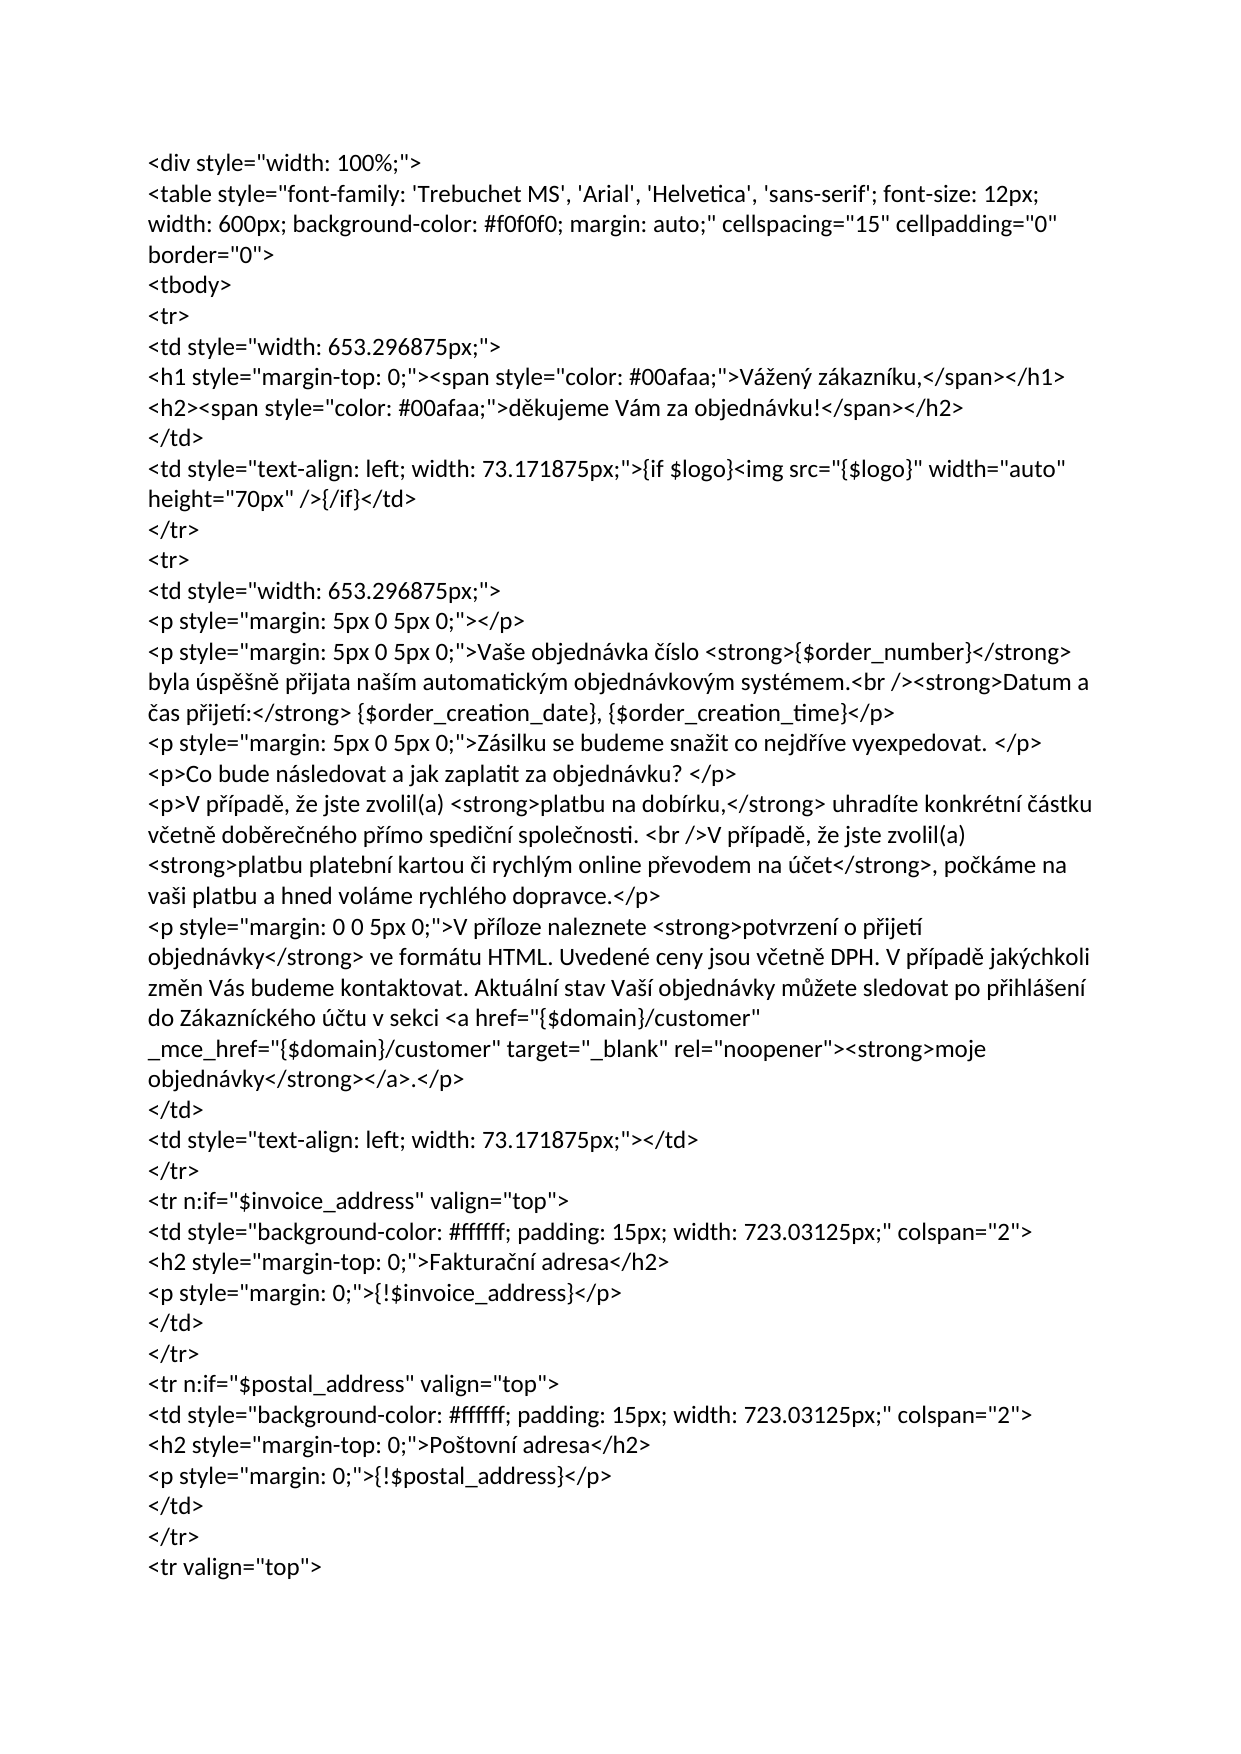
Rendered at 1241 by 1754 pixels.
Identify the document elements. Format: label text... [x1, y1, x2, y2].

text <p style="margin: 5px 0 5px 0;"></p> [148, 605, 1093, 636]
text </td> [148, 1491, 1093, 1521]
text <p style="margin: 0;">{!$invoice_address}</p> [148, 1277, 1093, 1307]
text <tr n:if="$postal_address" valign="top"> [148, 1368, 1093, 1399]
text <p style="margin: 0;">{!$postal_address}</p> [148, 1460, 1093, 1491]
text <div style="width: 100%;"> [148, 148, 1093, 178]
text </tr> [148, 514, 1093, 544]
text <td style="text-align: left; width: 73.171875px;"></td> [148, 1124, 1093, 1155]
text <p style="margin: 5px 0 5px 0;">Zásilku se budeme snažit co nejdříve vyexpedovat. </p> [148, 727, 1093, 758]
text <tr valign="top"> [148, 1552, 1093, 1582]
text <h2 style="margin-top: 0;">Fakturační adresa</h2> [148, 1246, 1093, 1277]
text <td style="width: 653.296875px;"> [148, 331, 1093, 361]
text <tr n:if="$invoice_address" valign="top"> [148, 1185, 1093, 1216]
text <p>V případě, že jste zvolil(a) <strong>platbu na dobírku,</strong> uhradíte konkrétní částku včetně doběrečného přímo spediční společnosti. <br />V případě, že jste zvolil(a) <strong>platbu platební kartou či rychlým online převodem na účet</strong>, počkáme na vaši platbu a hned voláme rychlého dopravce.</p> [148, 788, 1093, 911]
text <td style="text-align: left; width: 73.171875px;">{if $logo}<img src="{$logo}" width="auto" height="70px" />{/if}</td> [148, 453, 1093, 514]
text <h2><span style="color: #00afaa;">děkujeme Vám za objednávku!</span></h2> [148, 392, 1093, 422]
text </tr> [148, 1155, 1093, 1185]
text </td> [148, 1094, 1093, 1124]
text </td> [148, 1307, 1093, 1338]
text <p style="margin: 5px 0 5px 0;">Vaše objednávka číslo <strong>{$order_number}</strong> byla úspěšně přijata naším automatickým objednávkovým systémem.<br /><strong>Datum a čas přijetí:</strong> {$order_creation_date}, {$order_creation_time}</p> [148, 636, 1093, 727]
text <h1 style="margin-top: 0;"><span style="color: #00afaa;">Vážený zákazníku,</span></h1> [148, 361, 1093, 392]
text </tr> [148, 1521, 1093, 1552]
text <table style="font-family: 'Trebuchet MS', 'Arial', 'Helvetica', 'sans-serif'; font-size: 12px; width: 600px; background-color: #f0f0f0; margin: auto;" cellspacing="15" cellpadding="0" border="0"> [148, 178, 1093, 270]
text <tr> [148, 544, 1093, 575]
text <p style="margin: 0 0 5px 0;">V příloze naleznete <strong>potvrzení o přijetí objednávky</strong> ve formátu HTML. Uvedené ceny jsou včetně DPH. V případě jakýchkoli změn Vás budeme kontaktovat. Aktuální stav Vaší objednávky můžete sledovat po přihlášení do Zákazníckého účtu v sekci <a href="{$domain}/customer" _mce_href="{$domain}/customer" target="_blank" rel="noopener"><strong>moje objednávky</strong></a>.</p> [148, 911, 1093, 1094]
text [148, 1399, 1093, 1429]
text <tbody> [148, 270, 1093, 300]
text <p>Co bude následovat a jak zaplatit za objednávku? </p> [148, 758, 1093, 788]
text <tr> [148, 300, 1093, 331]
text </td> [148, 422, 1093, 453]
text <td style="background-color: #ffffff; padding: 15px; width: 723.03125px;" colspan="2"> [148, 1216, 1093, 1246]
text </tr> [148, 1338, 1093, 1368]
text <h2 style="margin-top: 0;">Poštovní adresa</h2> [148, 1429, 1093, 1460]
text <td style="width: 653.296875px;"> [148, 575, 1093, 605]
